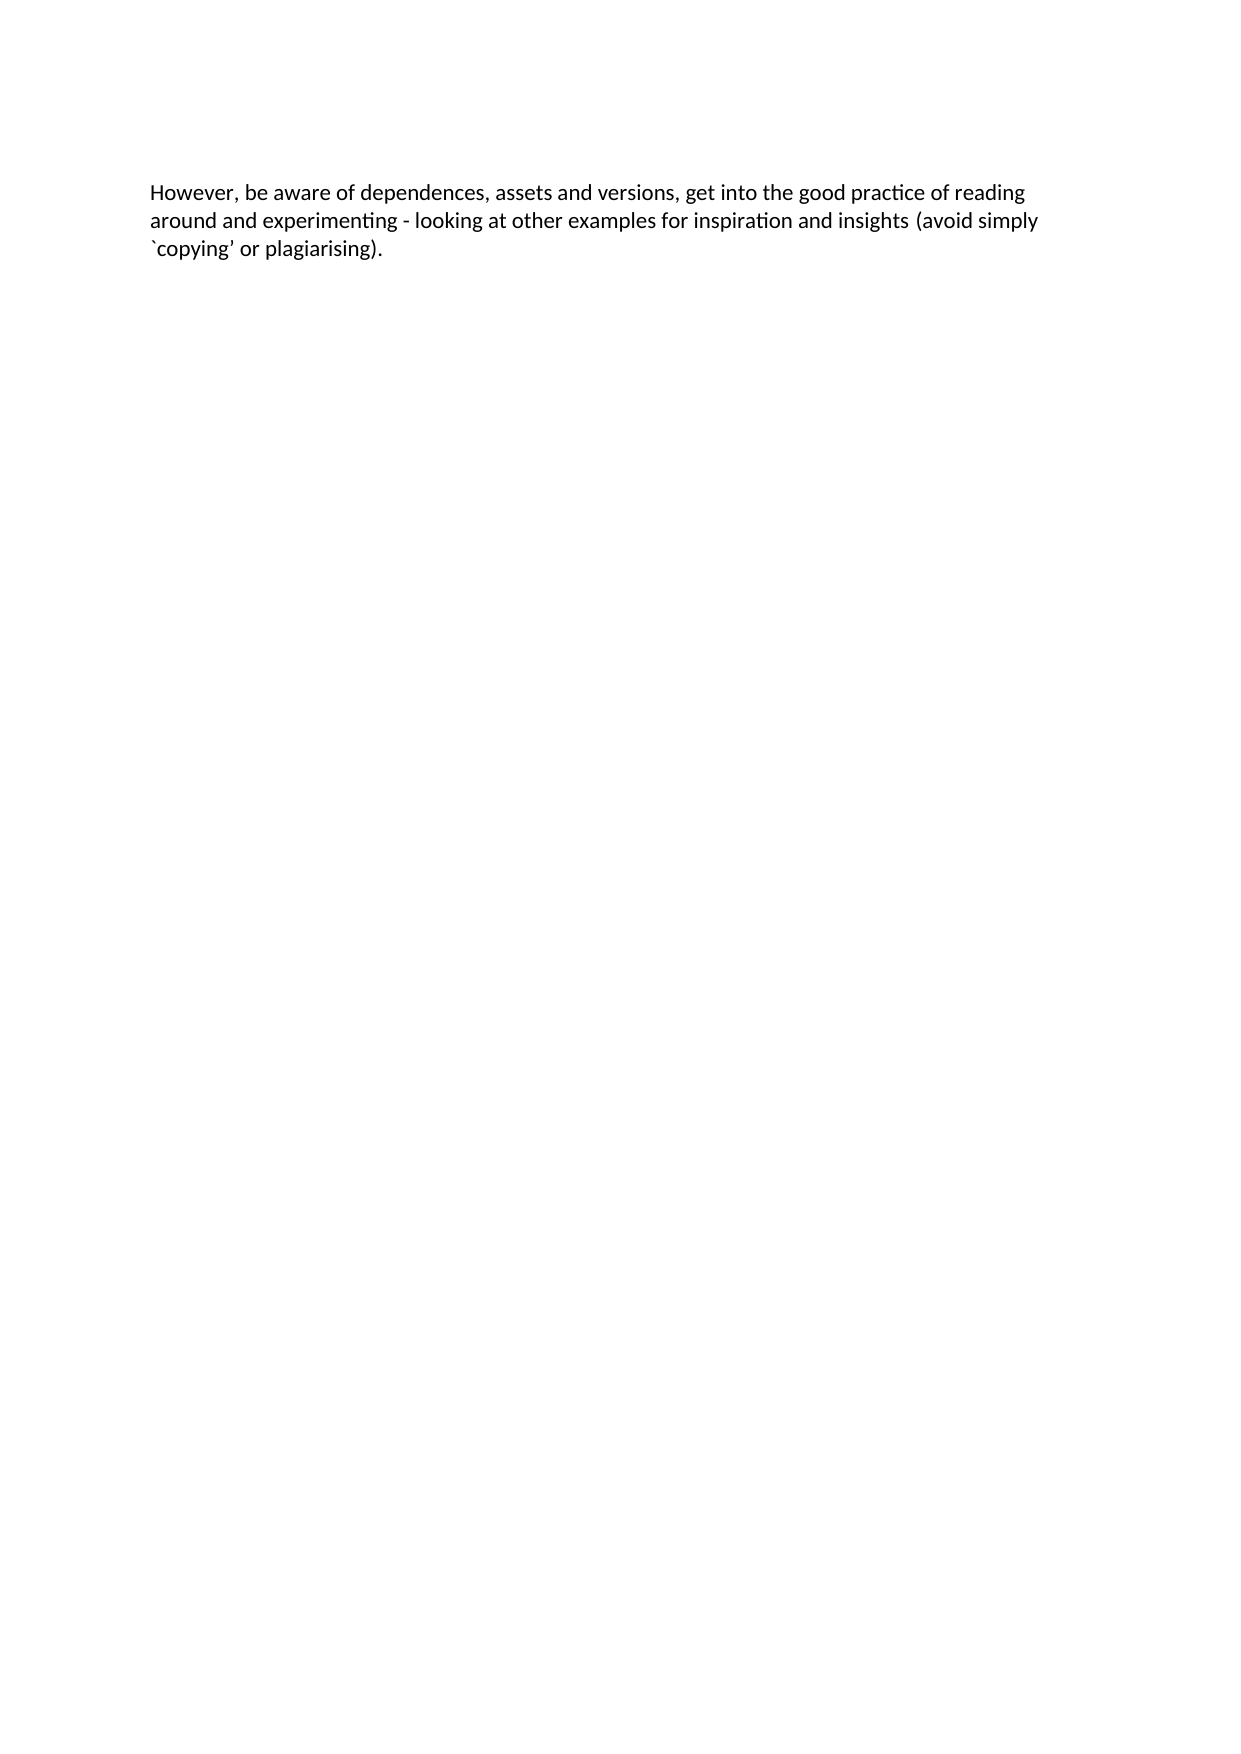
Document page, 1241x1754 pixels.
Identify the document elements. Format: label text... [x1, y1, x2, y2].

text However, be aware of dependences, assets and versions, get into the good practice of reading around and experimenting - looking at other examples for inspiration and insights (avoid simply `copying’ or plagiarising). [150, 178, 1090, 262]
